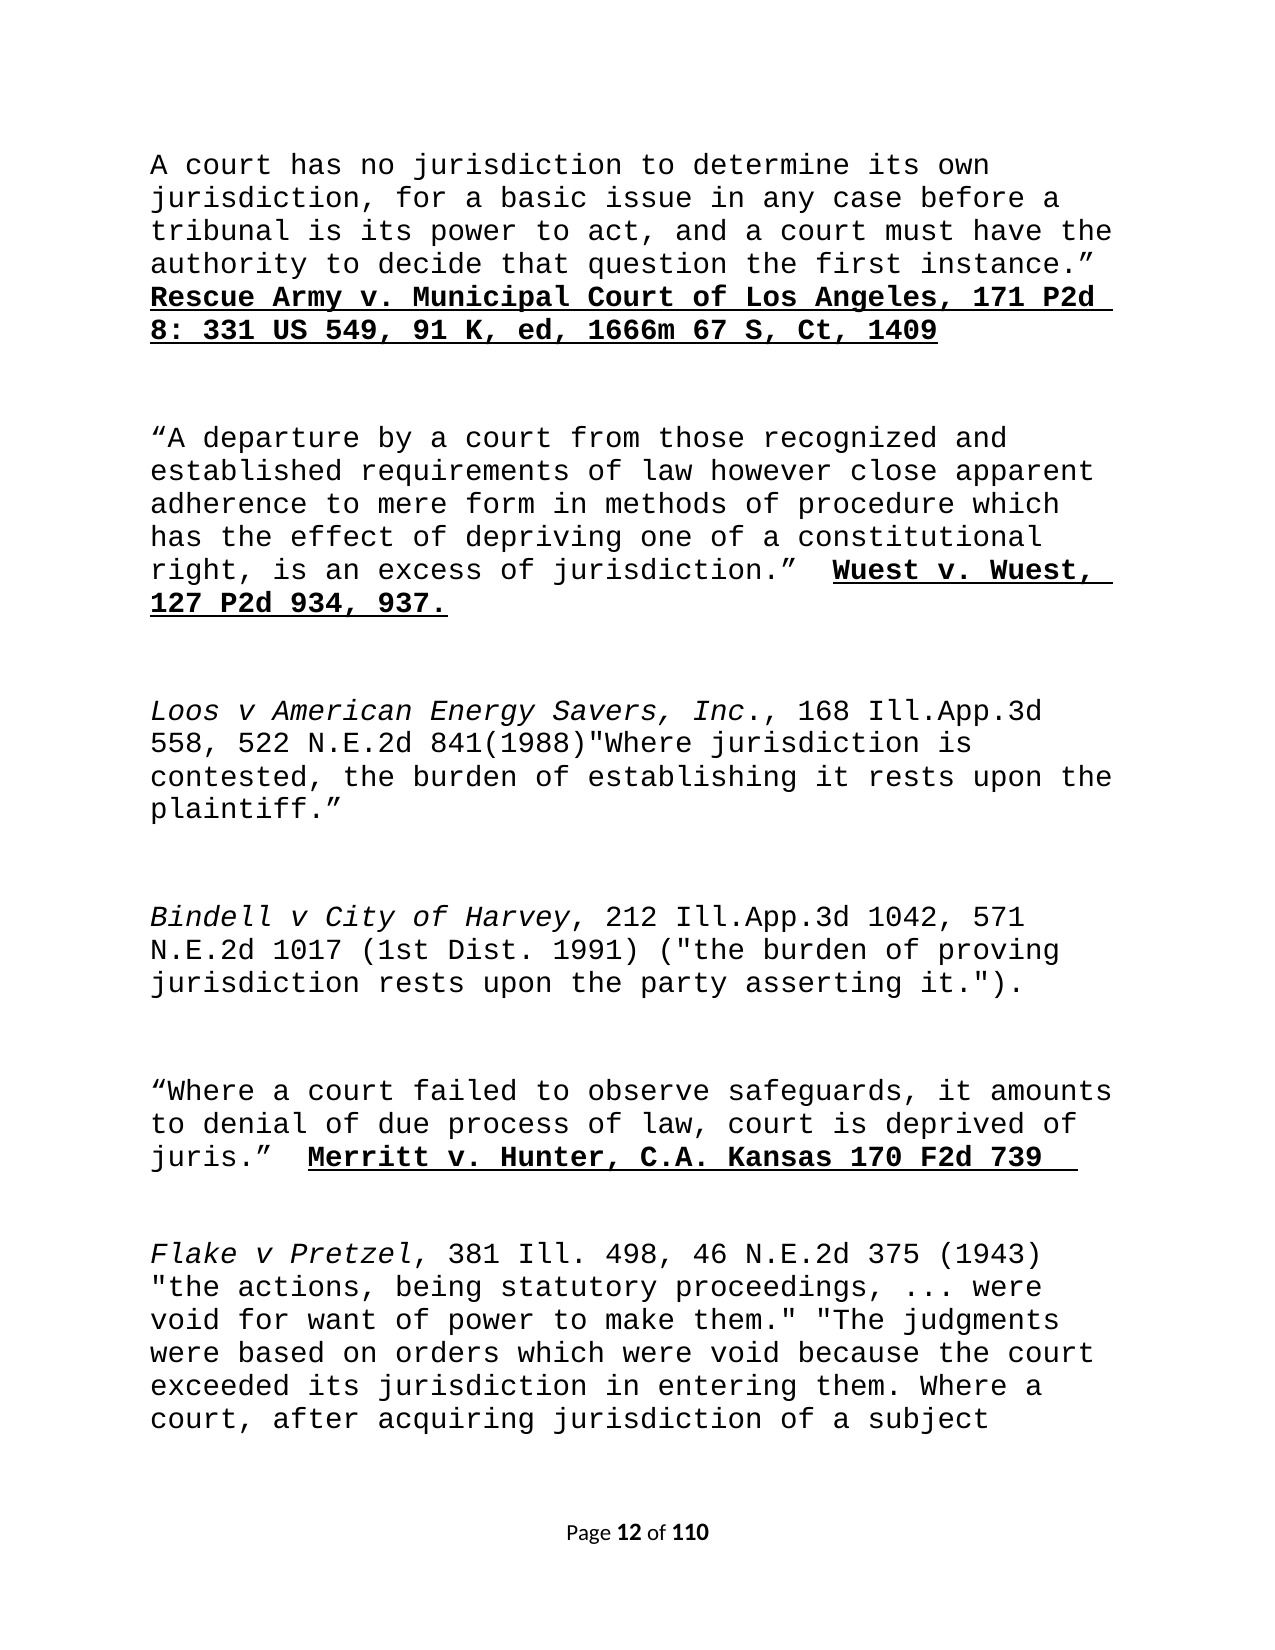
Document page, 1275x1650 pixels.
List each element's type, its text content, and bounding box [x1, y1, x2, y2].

text A court has no jurisdiction to determine its own jurisdiction, for a basic issue in any case before a tribunal is its power to act, and a court must have the authority to decide that question the first instance.” Rescue Army v. Municipal Court of Los Angeles, 171 P2d 8: 331 US 549, 91 K, ed, 1666m 67 S, Ct, 1409 [150, 150, 1125, 348]
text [150, 1239, 1125, 1437]
text “A departure by a court from those recognized and established requirements of law however close apparent adherence to mere form in methods of procedure which has the effect of depriving one of a constitutional right, is an excess of jurisdiction.” Wuest v. Wuest, 127 P2d 934, 937. [150, 423, 1125, 621]
text Loos v American Energy Savers, Inc., 168 Ill.App.3d 558, 522 N.E.2d 841(1988)"Where jurisdiction is contested, the burden of establishing it rests upon the plaintiff.” [150, 696, 1125, 828]
text “Where a court failed to observe safeguards, it amounts to denial of due process of law, court is deprived of juris.” Merritt v. Hunter, C.A. Kansas 170 F2d 739 [150, 1076, 1125, 1175]
text Bindell v City of Harvey, 212 Ill.App.3d 1042, 571 N.E.2d 1017 (1st Dist. 1991) ("the burden of proving jurisdiction rests upon the party asserting it."). [150, 902, 1125, 1001]
